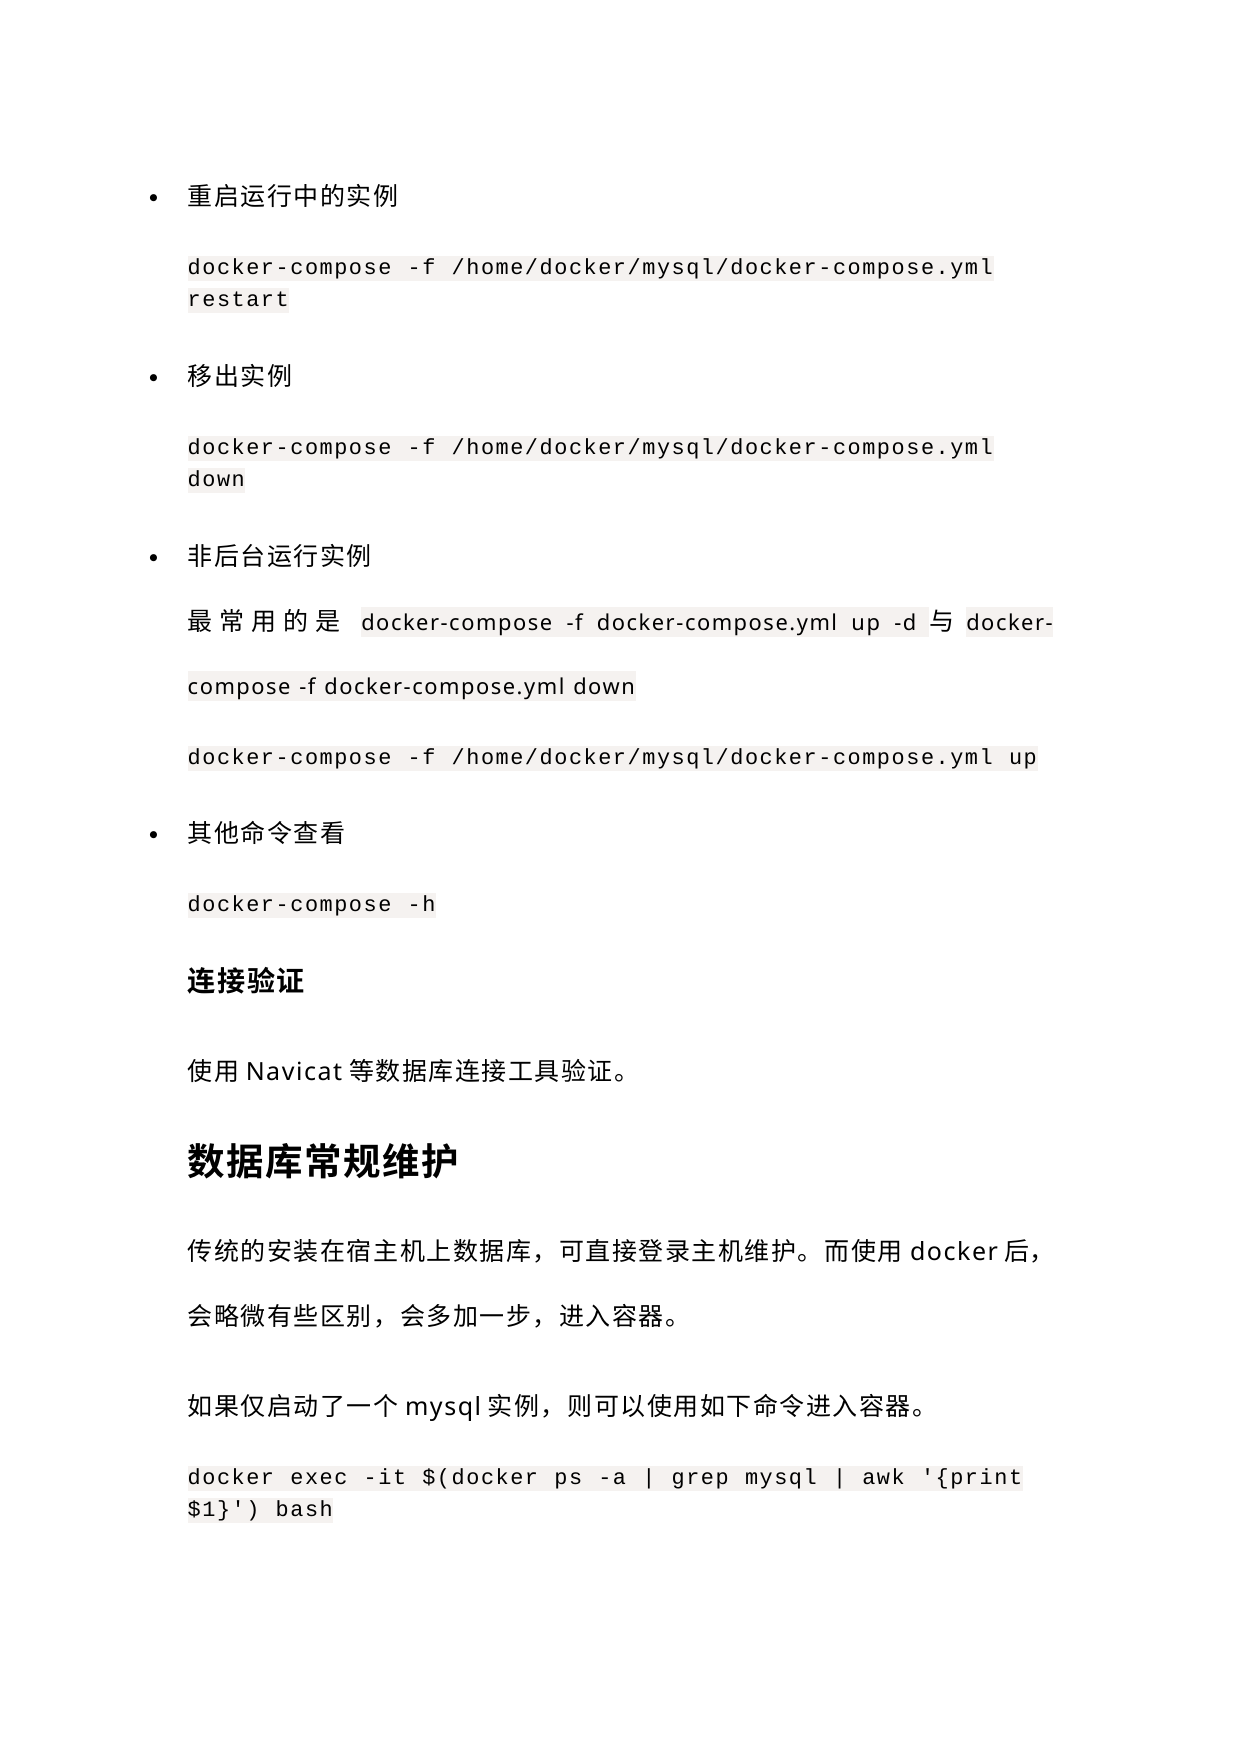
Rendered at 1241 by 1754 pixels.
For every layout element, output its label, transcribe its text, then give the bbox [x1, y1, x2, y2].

list 非后台运行实例 最常用的是 docker-compose -f docker-compose.yml up -d与docker-compose -f docker-compose.yml down [150, 522, 1053, 717]
subtitle 数据库常规维护 [187, 1127, 1053, 1192]
list 重启运行中的实例 [150, 162, 1053, 227]
text docker-compose -f /home/docker/mysql/docker-compose.yml down [187, 432, 1053, 497]
text 如果仅启动了一个mysql实例，则可以使用如下命令进入容器。 [187, 1372, 1053, 1437]
text 传统的安装在宿主机上数据库，可直接登录主机维护。而使用docker后，会略微有些区别，会多加一步，进入容器。 [187, 1217, 1053, 1347]
list 其他命令查看 [150, 799, 1053, 864]
text docker-compose -h [187, 889, 1053, 922]
subtitle 连接验证 [187, 947, 1053, 1012]
text docker exec -it $(docker ps -a | grep mysql | awk '{print $1}') bash [187, 1462, 1053, 1527]
text docker-compose -f /home/docker/mysql/docker-compose.yml restart [187, 252, 1053, 317]
text docker-compose -f /home/docker/mysql/docker-compose.yml up [187, 742, 1053, 774]
list 移出实例 [150, 342, 1053, 407]
text 使用Navicat等数据库连接工具验证。 [187, 1037, 1053, 1102]
